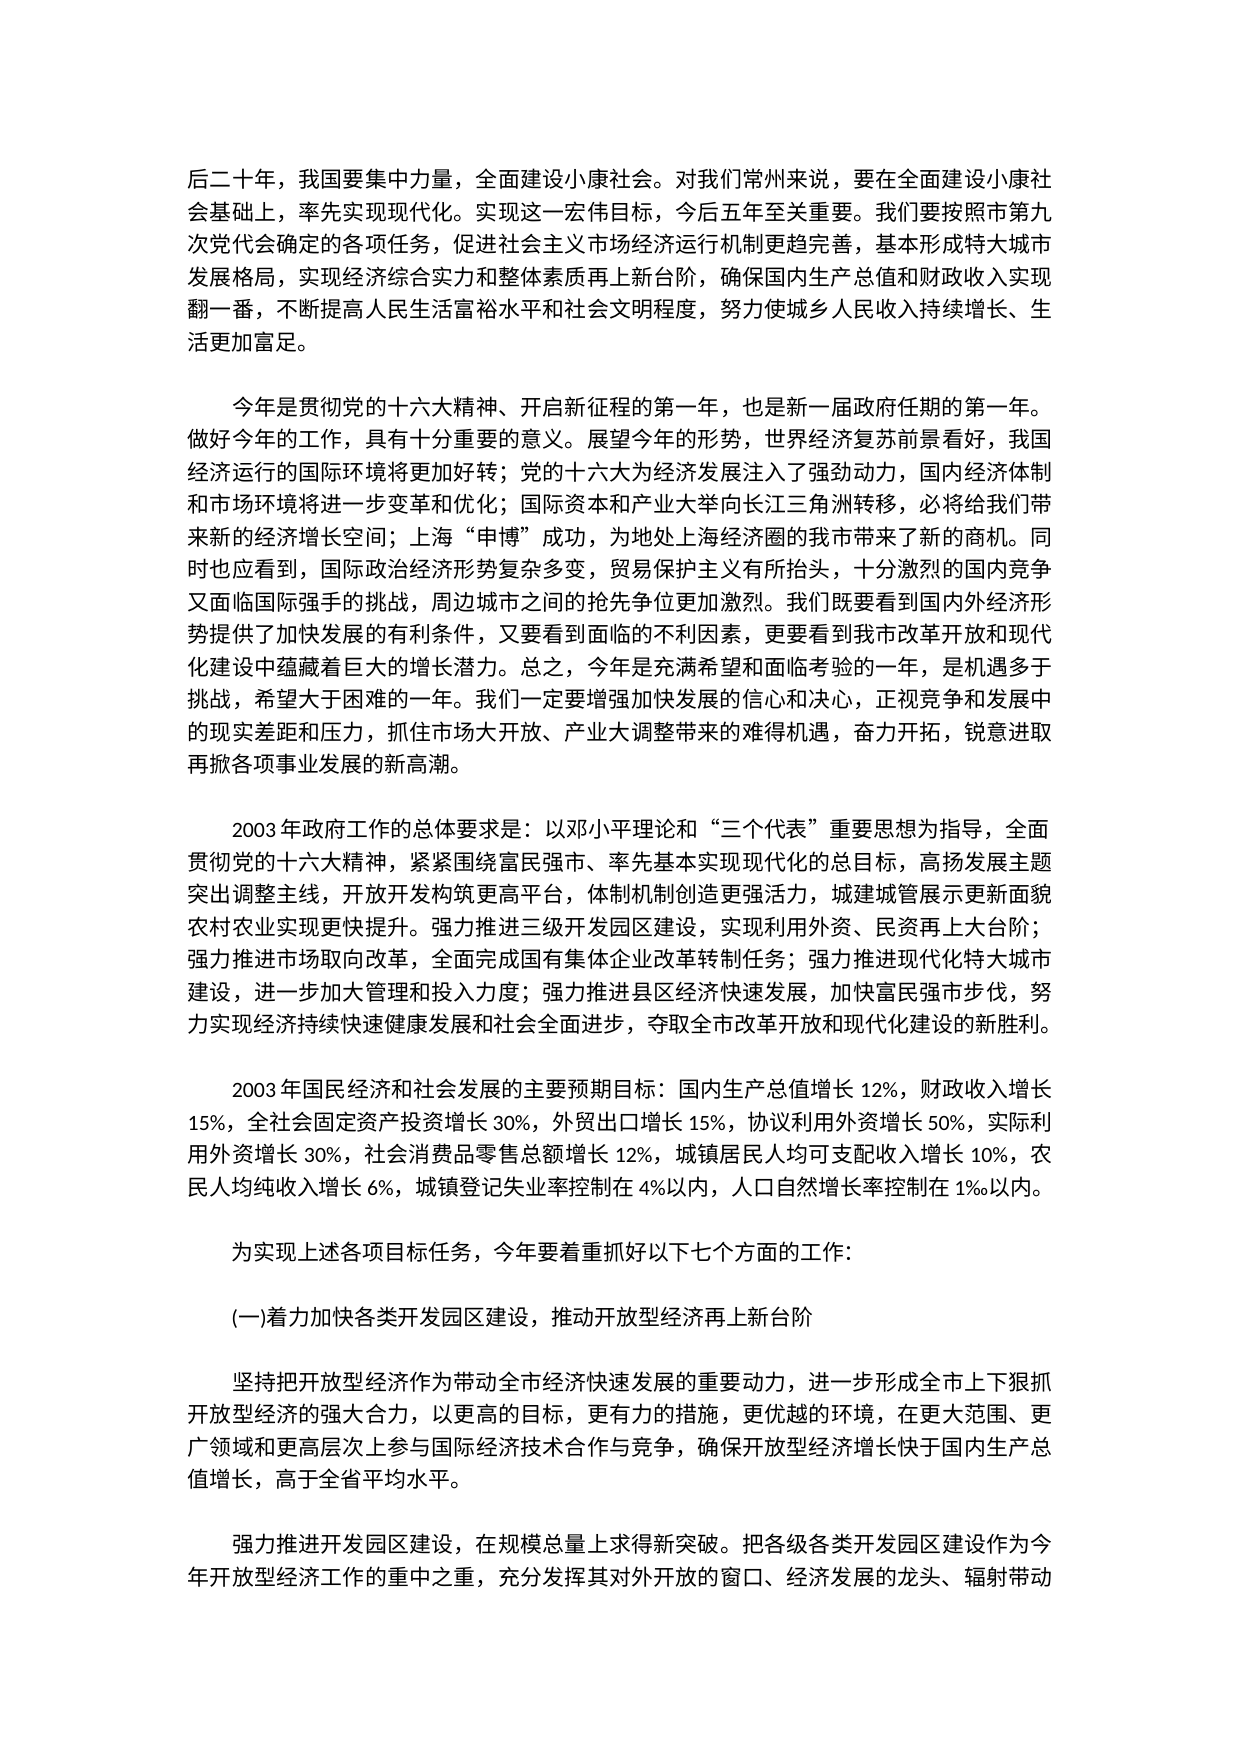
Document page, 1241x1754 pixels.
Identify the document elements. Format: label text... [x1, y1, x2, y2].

text 坚持把开放型经济作为带动全市经济快速发展的重要动力，进一步形成全市上下狠抓开放型经济的强大合力，以更高的目标，更有力的措施，更优越的环境，在更大范围、更广领域和更高层次上参与国际经济技术合作与竞争，确保开放型经济增长快于国内生产总值增长，高于全省平均水平。 [187, 1364, 1053, 1494]
text (一)着力加快各类开发园区建设，推动开放型经济再上新台阶 [187, 1299, 1053, 1332]
text 2003年政府工作的总体要求是：以邓小平理论和“三个代表”重要思想为指导，全面贯彻党的十六大精神，紧紧围绕富民强市、率先基本实现现代化的总目标，高扬发展主题，突出调整主线，开放开发构筑更高平台，体制机制创造更强活力，城建城管展示更新面貌，农村农业实现更快提升。强力推进三级开发园区建设，实现利用外资、民资再上大台阶；强力推进市场取向改革，全面完成国有集体企业改革转制任务；强力推进现代化特大城市建设，进一步加大管理和投入力度；强力推进县区经济快速发展，加快富民强市步伐，努力实现经济持续快速健康发展和社会全面进步，夺取全市改革开放和现代化建设的新胜利。 [187, 812, 1053, 1039]
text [187, 1527, 1053, 1592]
text 为实现上述各项目标任务，今年要着重抓好以下七个方面的工作： [187, 1234, 1053, 1267]
text 2003年国民经济和社会发展的主要预期目标：国内生产总值增长12%，财政收入增长15%，全社会固定资产投资增长30%，外贸出口增长15%，协议利用外资增长50%，实际利用外资增长30%，社会消费品零售总额增长12%，城镇居民人均可支配收入增长10%，农民人均纯收入增长6%，城镇登记失业率控制在4%以内，人口自然增长率控制在1‰以内。 [187, 1072, 1053, 1202]
text 今年是贯彻党的十六大精神、开启新征程的第一年，也是新一届政府任期的第一年。做好今年的工作，具有十分重要的意义。展望今年的形势，世界经济复苏前景看好，我国经济运行的国际环境将更加好转；党的十六大为经济发展注入了强劲动力，国内经济体制和市场环境将进一步变革和优化；国际资本和产业大举向长江三角洲转移，必将给我们带来新的经济增长空间；上海“申博”成功，为地处上海经济圈的我市带来了新的商机。同时也应看到，国际政治经济形势复杂多变，贸易保护主义有所抬头，十分激烈的国内竞争又面临国际强手的挑战，周边城市之间的抢先争位更加激烈。我们既要看到国内外经济形势提供了加快发展的有利条件，又要看到面临的不利因素，更要看到我市改革开放和现代化建设中蕴藏着巨大的增长潜力。总之，今年是充满希望和面临考验的一年，是机遇多于挑战，希望大于困难的一年。我们一定要增强加快发展的信心和决心，正视竞争和发展中的现实差距和压力，抓住市场大开放、产业大调整带来的难得机遇，奋力开拓，锐意进取，再掀各项事业发展的新高潮。 [187, 389, 1053, 779]
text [187, 162, 1053, 357]
